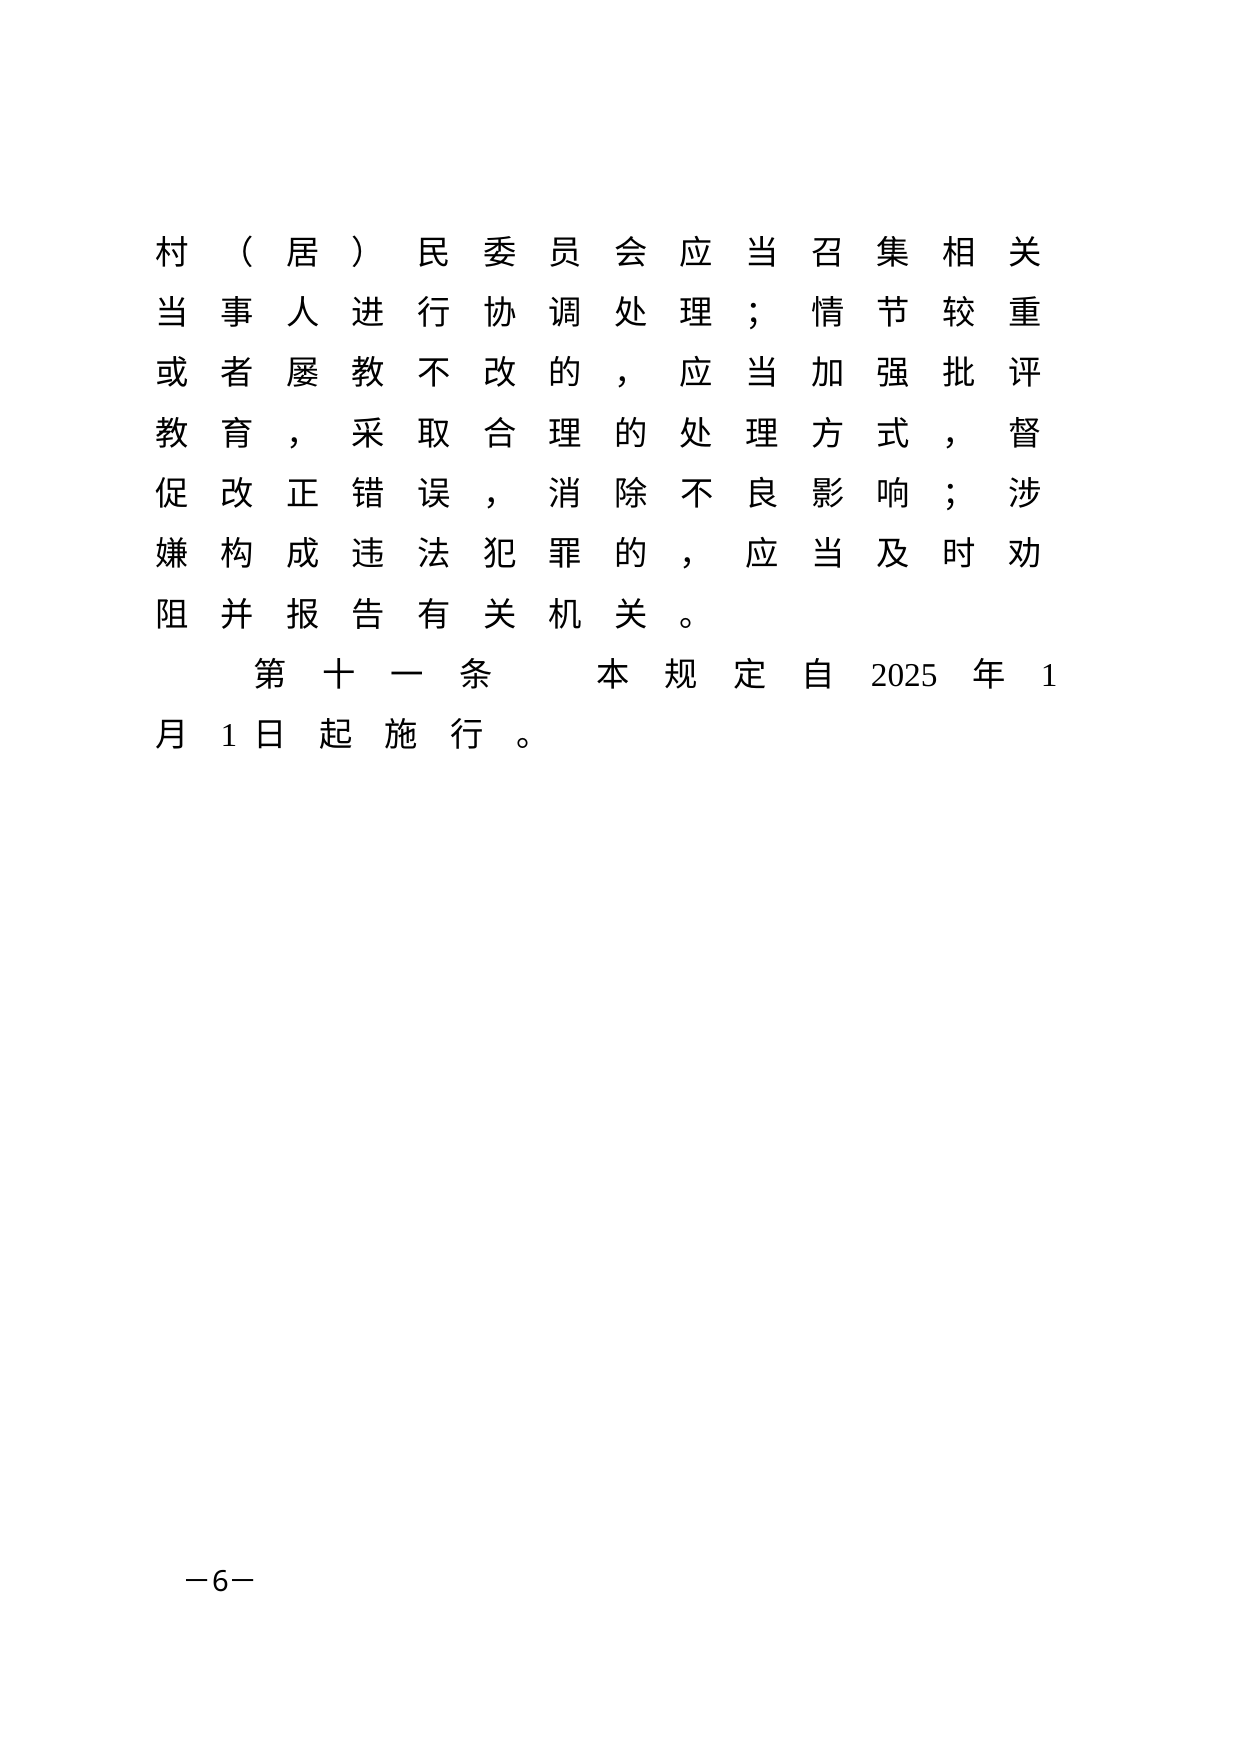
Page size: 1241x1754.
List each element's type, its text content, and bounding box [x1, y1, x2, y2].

text 违反村规民约、居民公约的，村（居）民委员会应当进行劝诫劝导，出现有损公序良俗、危害邻里关系、影响家庭和睦事件的，村（居）民委员会应当召集相关当事人进行协调处理；情节较重或者屡教不改的，应当加强批评教育，采取合理的处理方式，督促改正错误，消除不良影响；涉嫌构成违法犯罪的，应当及时劝阻并报告有关机关。 [155, 219, 1073, 642]
text 第十一条 本规定自2025年1月1日起施行。 [155, 642, 1073, 762]
